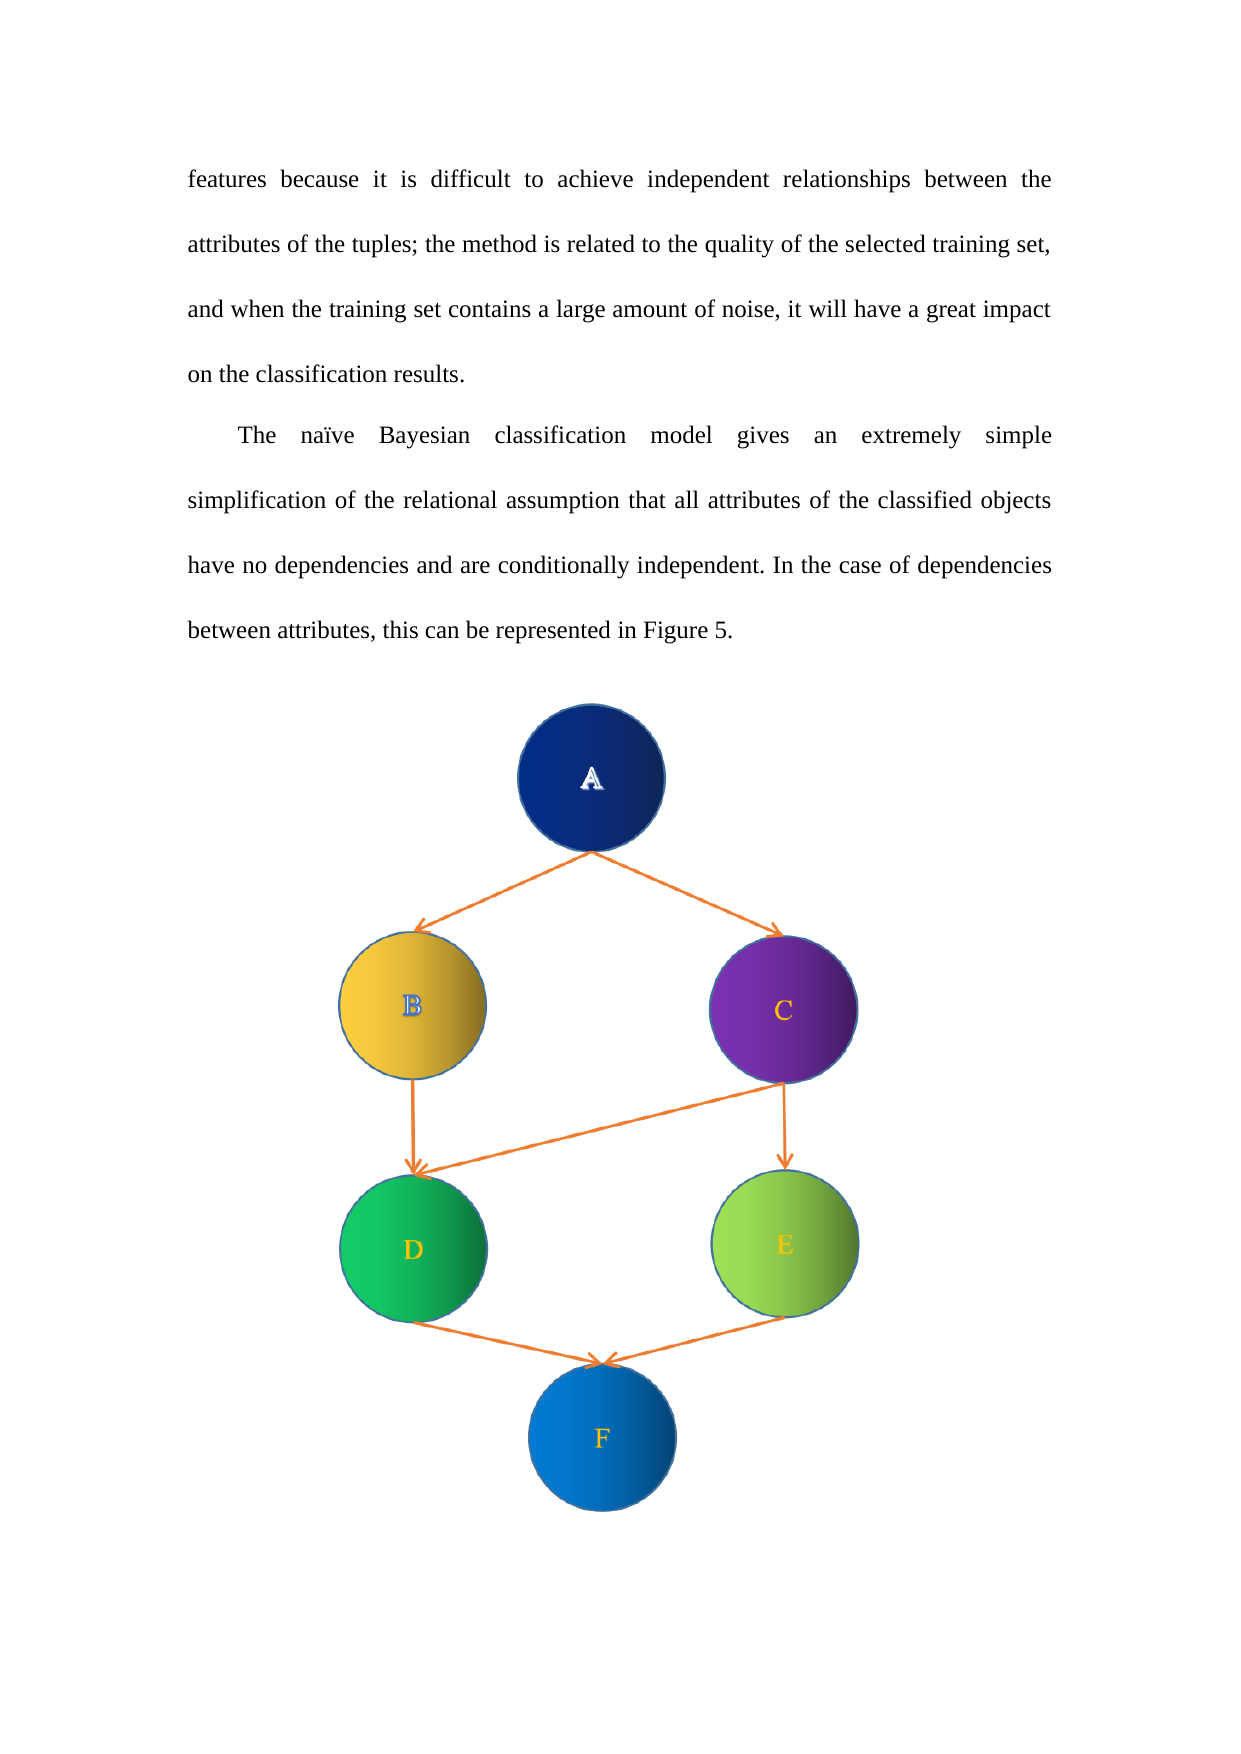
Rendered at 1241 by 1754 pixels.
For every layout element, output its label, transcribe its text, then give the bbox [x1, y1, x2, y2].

text The naïve Bayesian classification model gives an extremely simple simplification of the relational assumption that all attributes of the classified objects have no dependencies and are conditionally independent. In the case of dependencies between attributes, this can be represented in Figure 5. [187, 418, 1053, 646]
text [187, 162, 1053, 389]
picture [209, 674, 1048, 1522]
